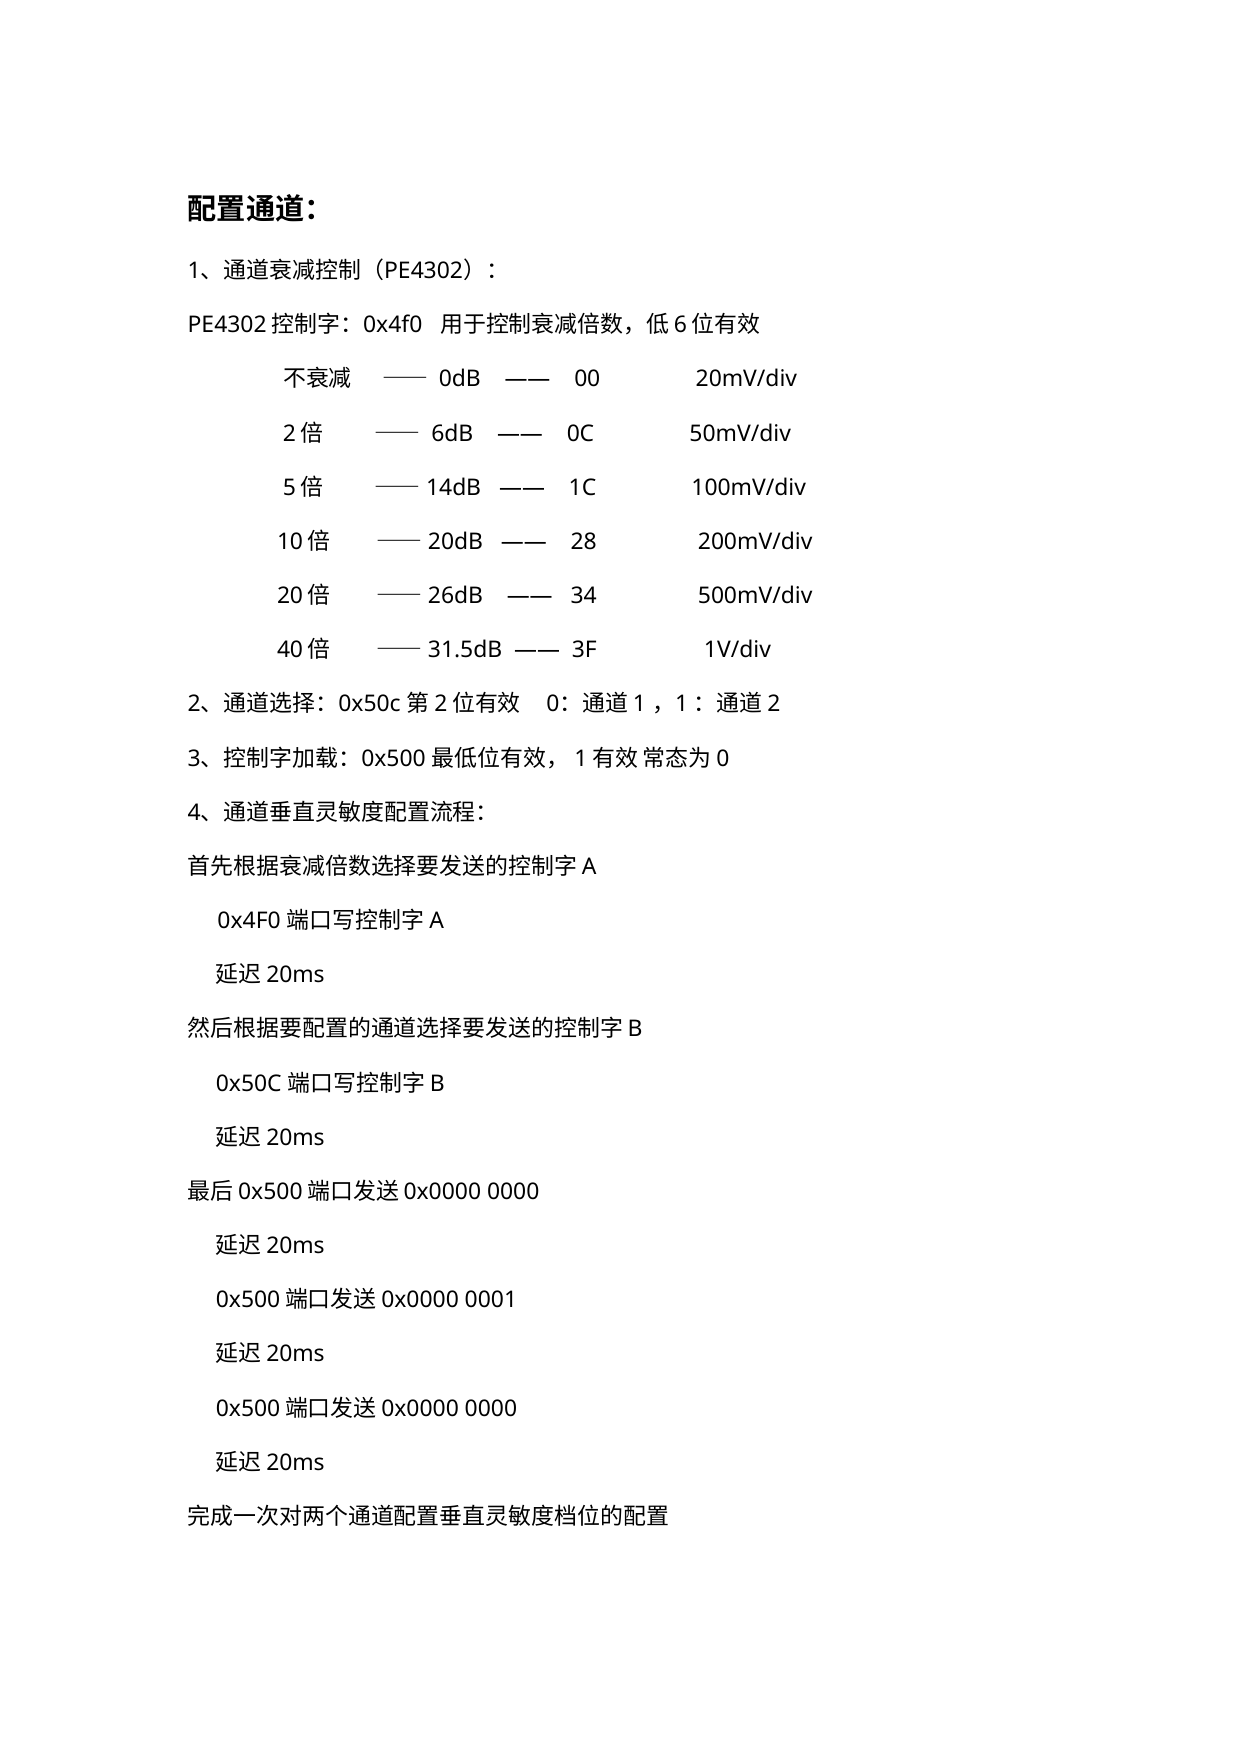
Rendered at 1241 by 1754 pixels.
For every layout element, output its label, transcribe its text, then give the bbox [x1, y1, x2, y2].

text 0x500端口发送0x0000 0001 [187, 1281, 1053, 1314]
text 最后0x500端口发送0x0000 0000 [187, 1173, 1053, 1206]
text 1、通道衰减控制（PE4302）： [187, 252, 1053, 285]
text 0x500端口发送0x0000 0000 [187, 1389, 1053, 1423]
text 延迟20ms [187, 956, 1053, 989]
text 3、控制字加载：0x500 最低位有效， 1有效 常态为0 [187, 739, 1053, 773]
text 0x4F0 端口写控制字 A [187, 902, 1053, 935]
text 40倍 —— 31.5dB —— 3F 1V/div [187, 631, 1053, 664]
text PE4302控制字：0x4f0 用于控制衰减倍数，低6位有效 [187, 306, 1053, 339]
subtitle 配置通道： [187, 174, 1053, 239]
text 然后根据要配置的通道选择要发送的控制字B [187, 1010, 1053, 1044]
text 延迟20ms [187, 1119, 1053, 1152]
text 2倍 —— 6dB —— 0C 50mV/div [187, 414, 1053, 448]
text 延迟20ms [187, 1227, 1053, 1260]
text 完成一次对两个通道配置垂直灵敏度档位的配置 [187, 1498, 1053, 1531]
text 20倍 —— 26dB —— 34 500mV/div [187, 577, 1053, 610]
text 0x50C 端口写控制字B [187, 1064, 1053, 1098]
text 5倍 —— 14dB —— 1C 100mV/div [187, 469, 1053, 502]
text 首先根据衰减倍数选择要发送的控制字A [187, 848, 1053, 881]
text 10倍 —— 20dB —— 28 200mV/div [187, 523, 1053, 556]
text 延迟20ms [187, 1335, 1053, 1369]
text 4、通道垂直灵敏度配置流程： [187, 794, 1053, 827]
text 延迟20ms [187, 1444, 1053, 1477]
text 不衰减 —— 0dB —— 00 20mV/div [187, 360, 1053, 394]
text 2、通道选择：0x50c 第2位有效 0：通道1 ，1 ：通道2 [187, 685, 1053, 719]
